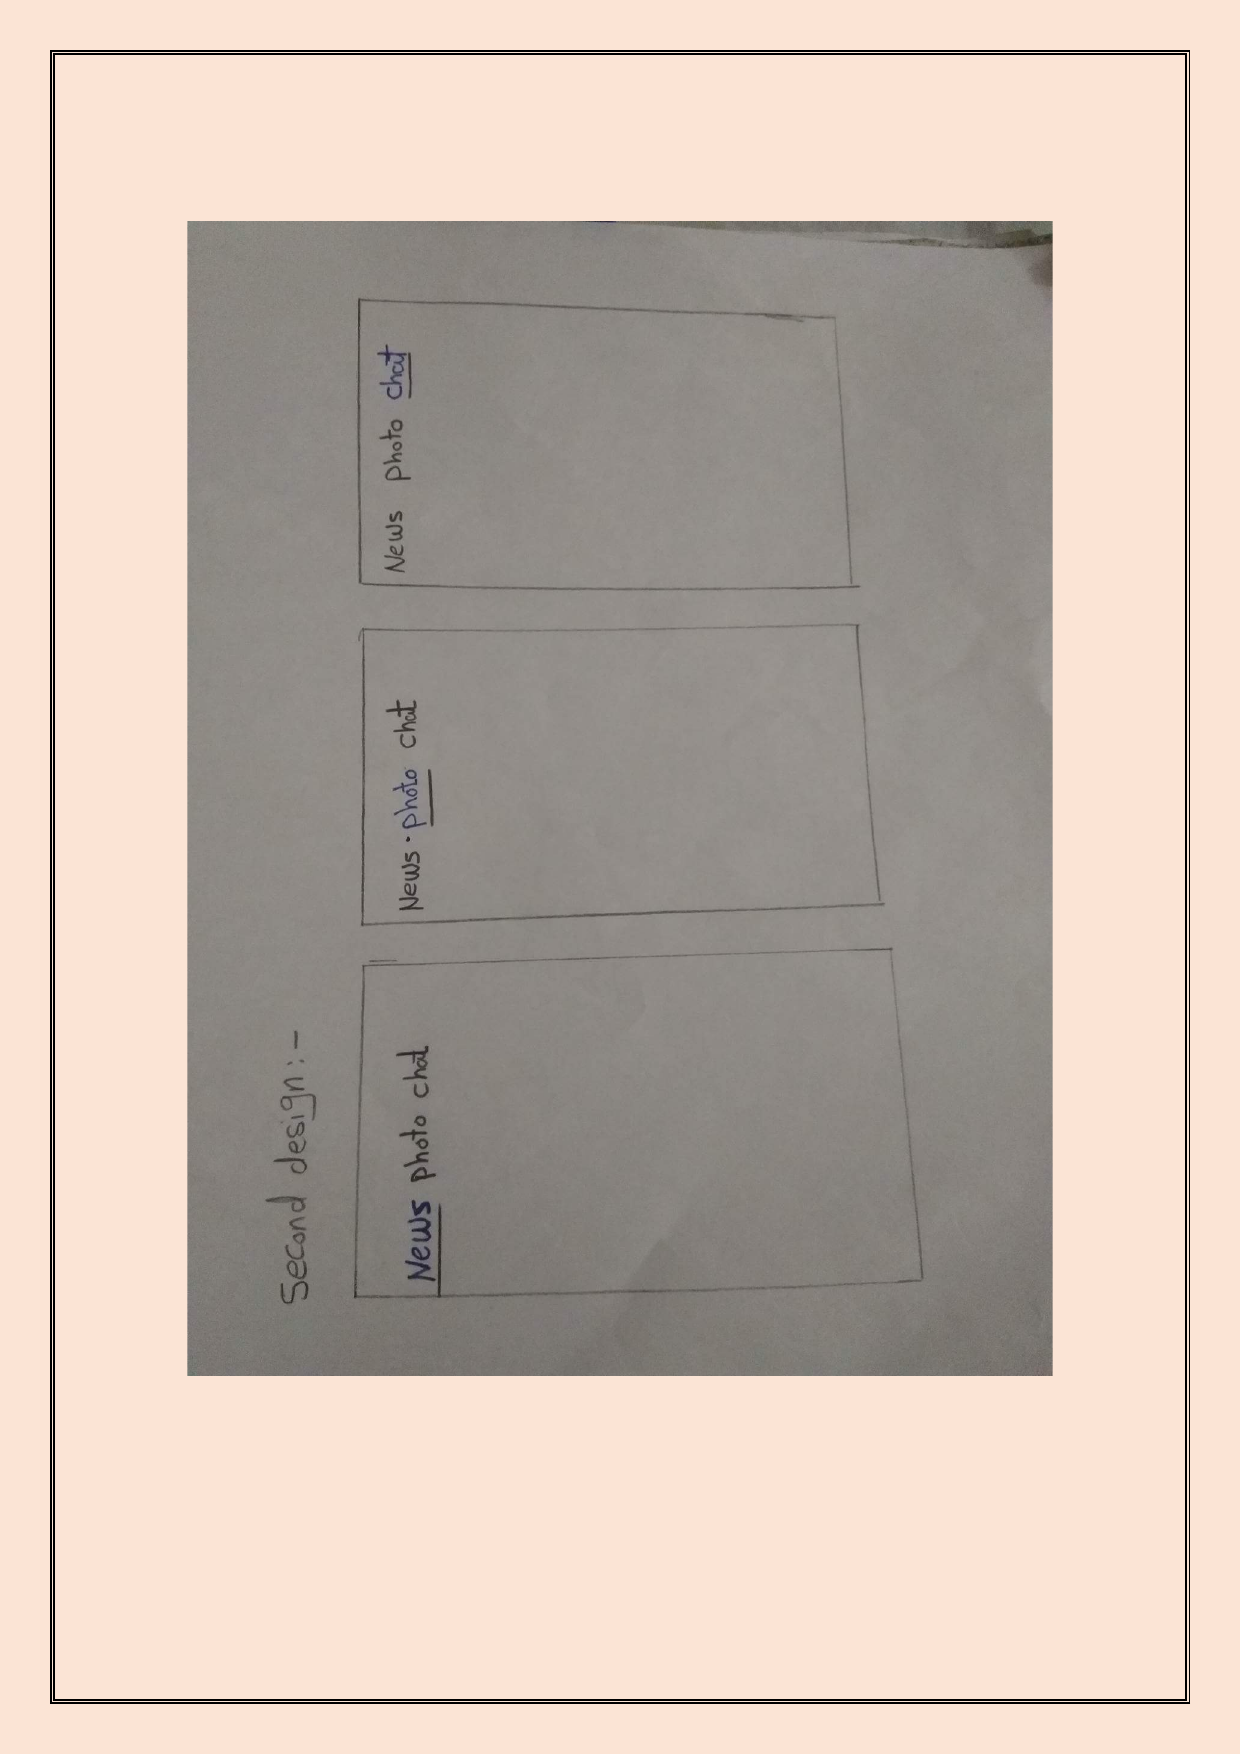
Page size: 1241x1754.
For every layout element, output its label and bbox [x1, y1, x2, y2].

picture [187, 221, 1053, 1376]
